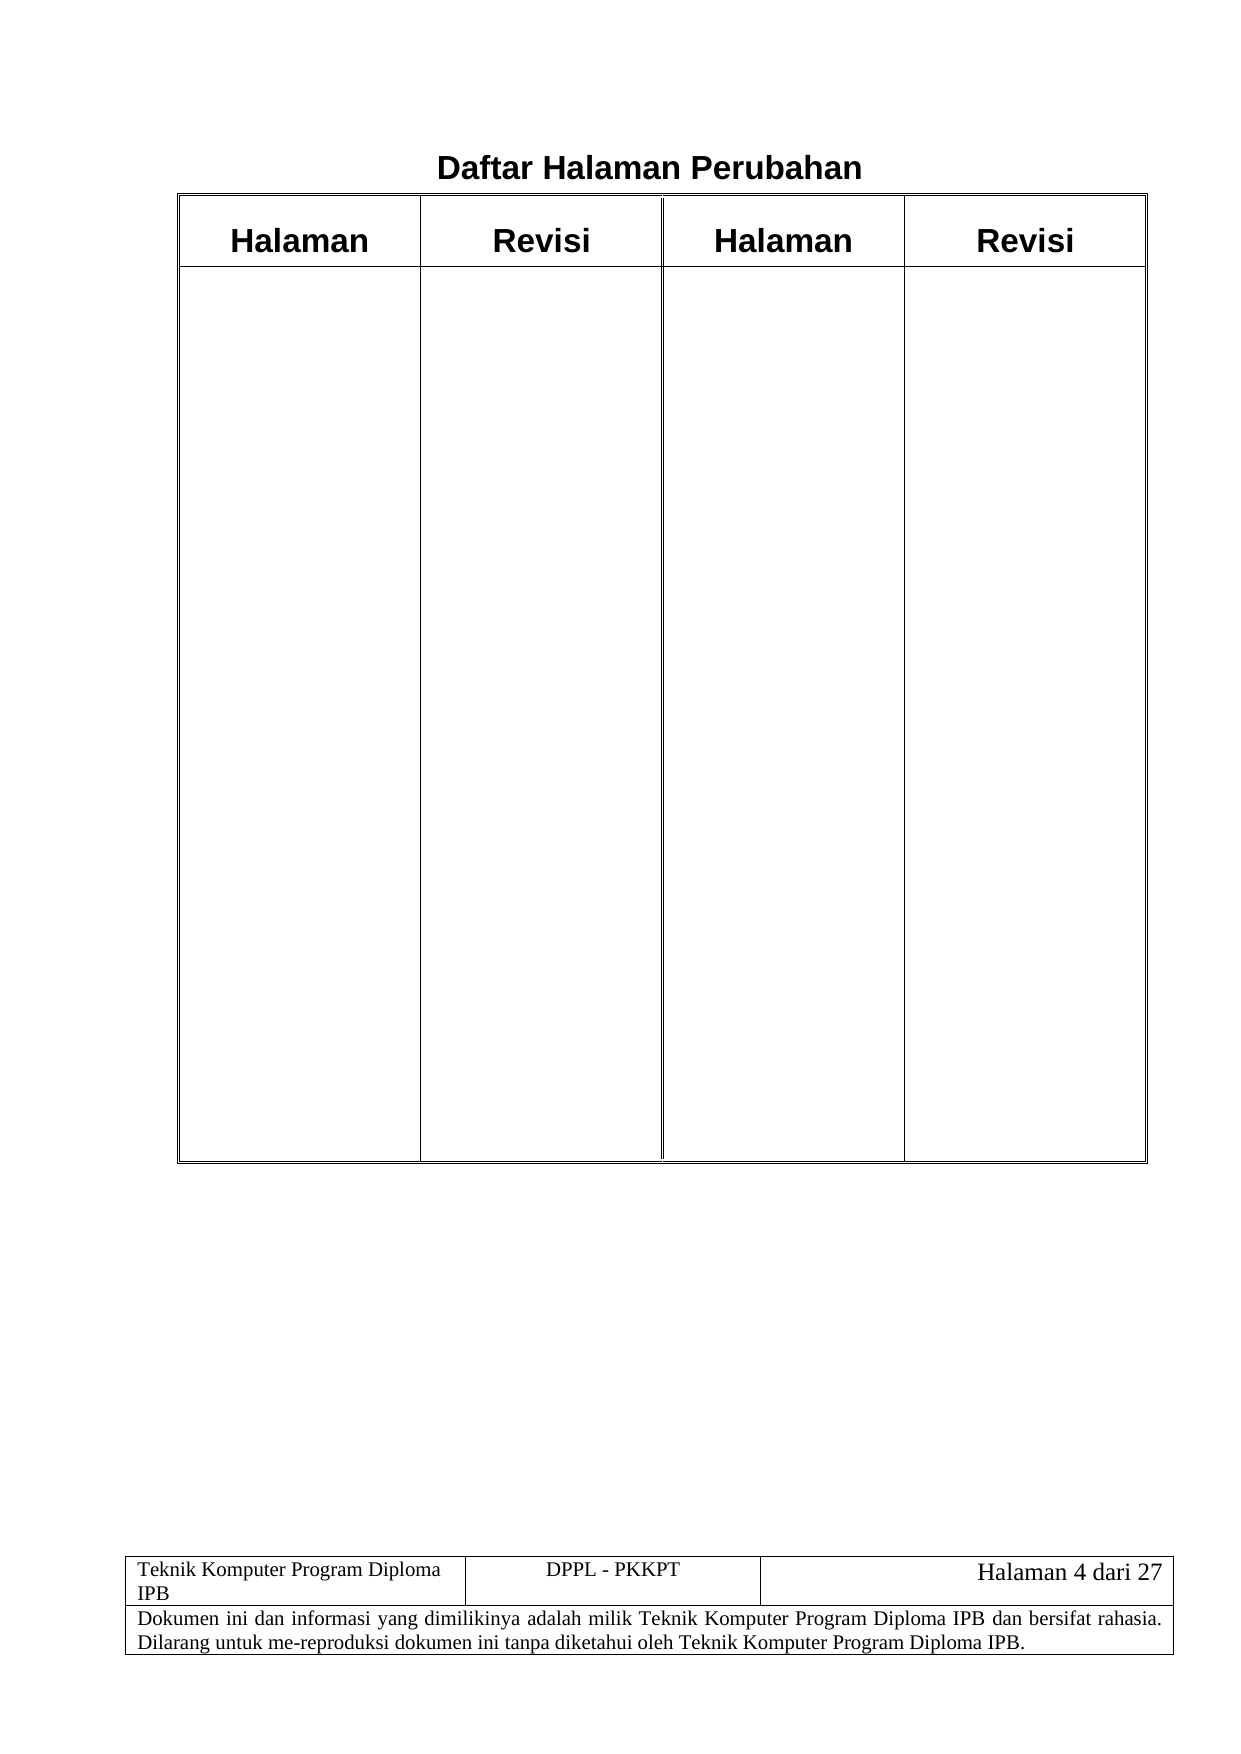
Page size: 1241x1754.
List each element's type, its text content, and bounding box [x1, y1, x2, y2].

table_cell [180, 267, 420, 1161]
table_header Halaman [180, 196, 420, 266]
table_header Halaman [663, 196, 904, 266]
table_cell [421, 267, 662, 1161]
table_header Revisi [421, 196, 662, 266]
table_cell [663, 267, 904, 1161]
table_cell [905, 267, 1145, 1161]
table_header Revisi [905, 196, 1145, 266]
title Daftar Halaman Perubahan [177, 148, 1122, 187]
